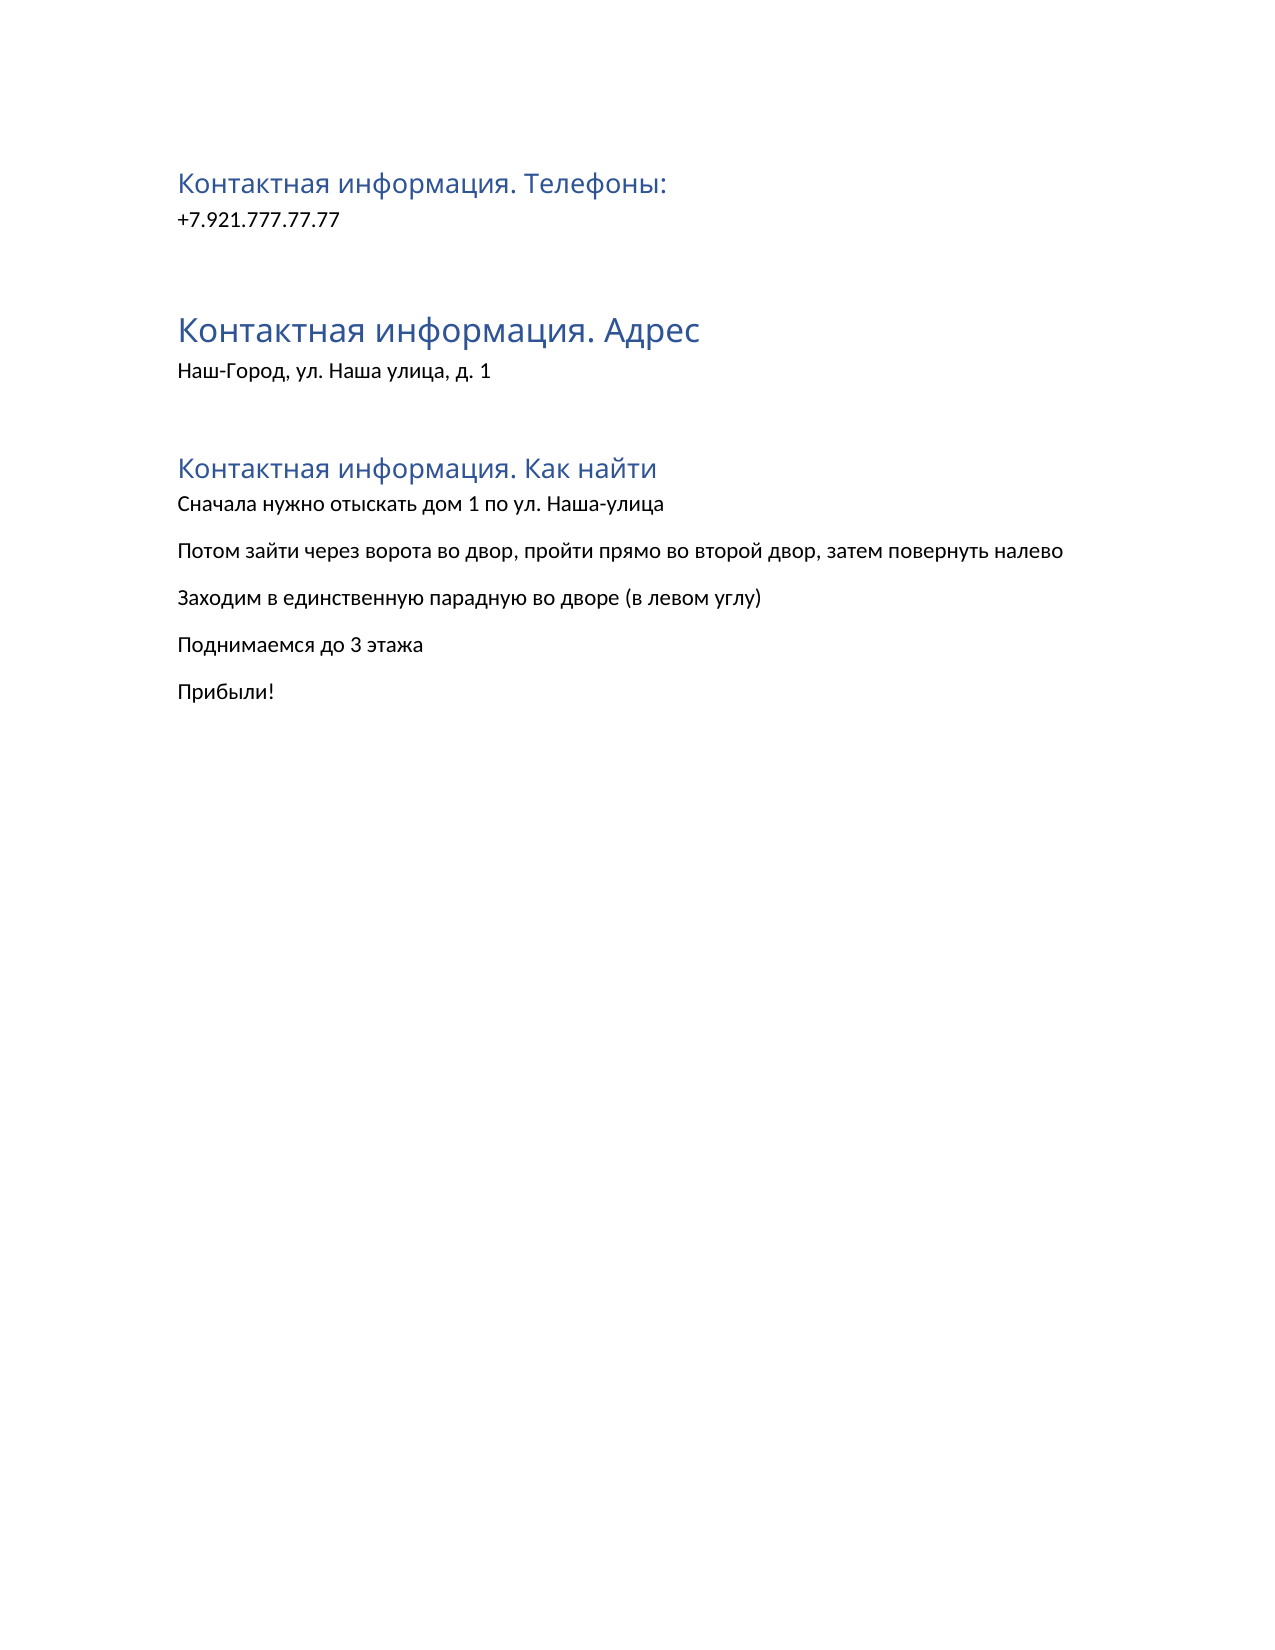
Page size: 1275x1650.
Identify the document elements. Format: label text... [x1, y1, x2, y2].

text Поднимаемся до 3 этажа [177, 630, 1186, 658]
text Наш-Город, ул. Наша улица, д. 1 [177, 356, 1186, 384]
text +7.921.777.77.77 [177, 205, 1186, 233]
subtitle Контактная информация. Телефоны: [177, 165, 1186, 202]
text Сначала нужно отыскать дом 1 по ул. Наша-улица [177, 489, 1186, 517]
subtitle Контактная информация. Как найти [177, 449, 1186, 486]
text Потом зайти через ворота во двор, пройти прямо во второй двор, затем повернуть налево [177, 536, 1186, 564]
text Заходим в единственную парадную во дворе (в левом углу) [177, 583, 1186, 611]
text Прибыли! [177, 677, 1186, 705]
subtitle Контактная информация. Адрес [177, 307, 1186, 352]
